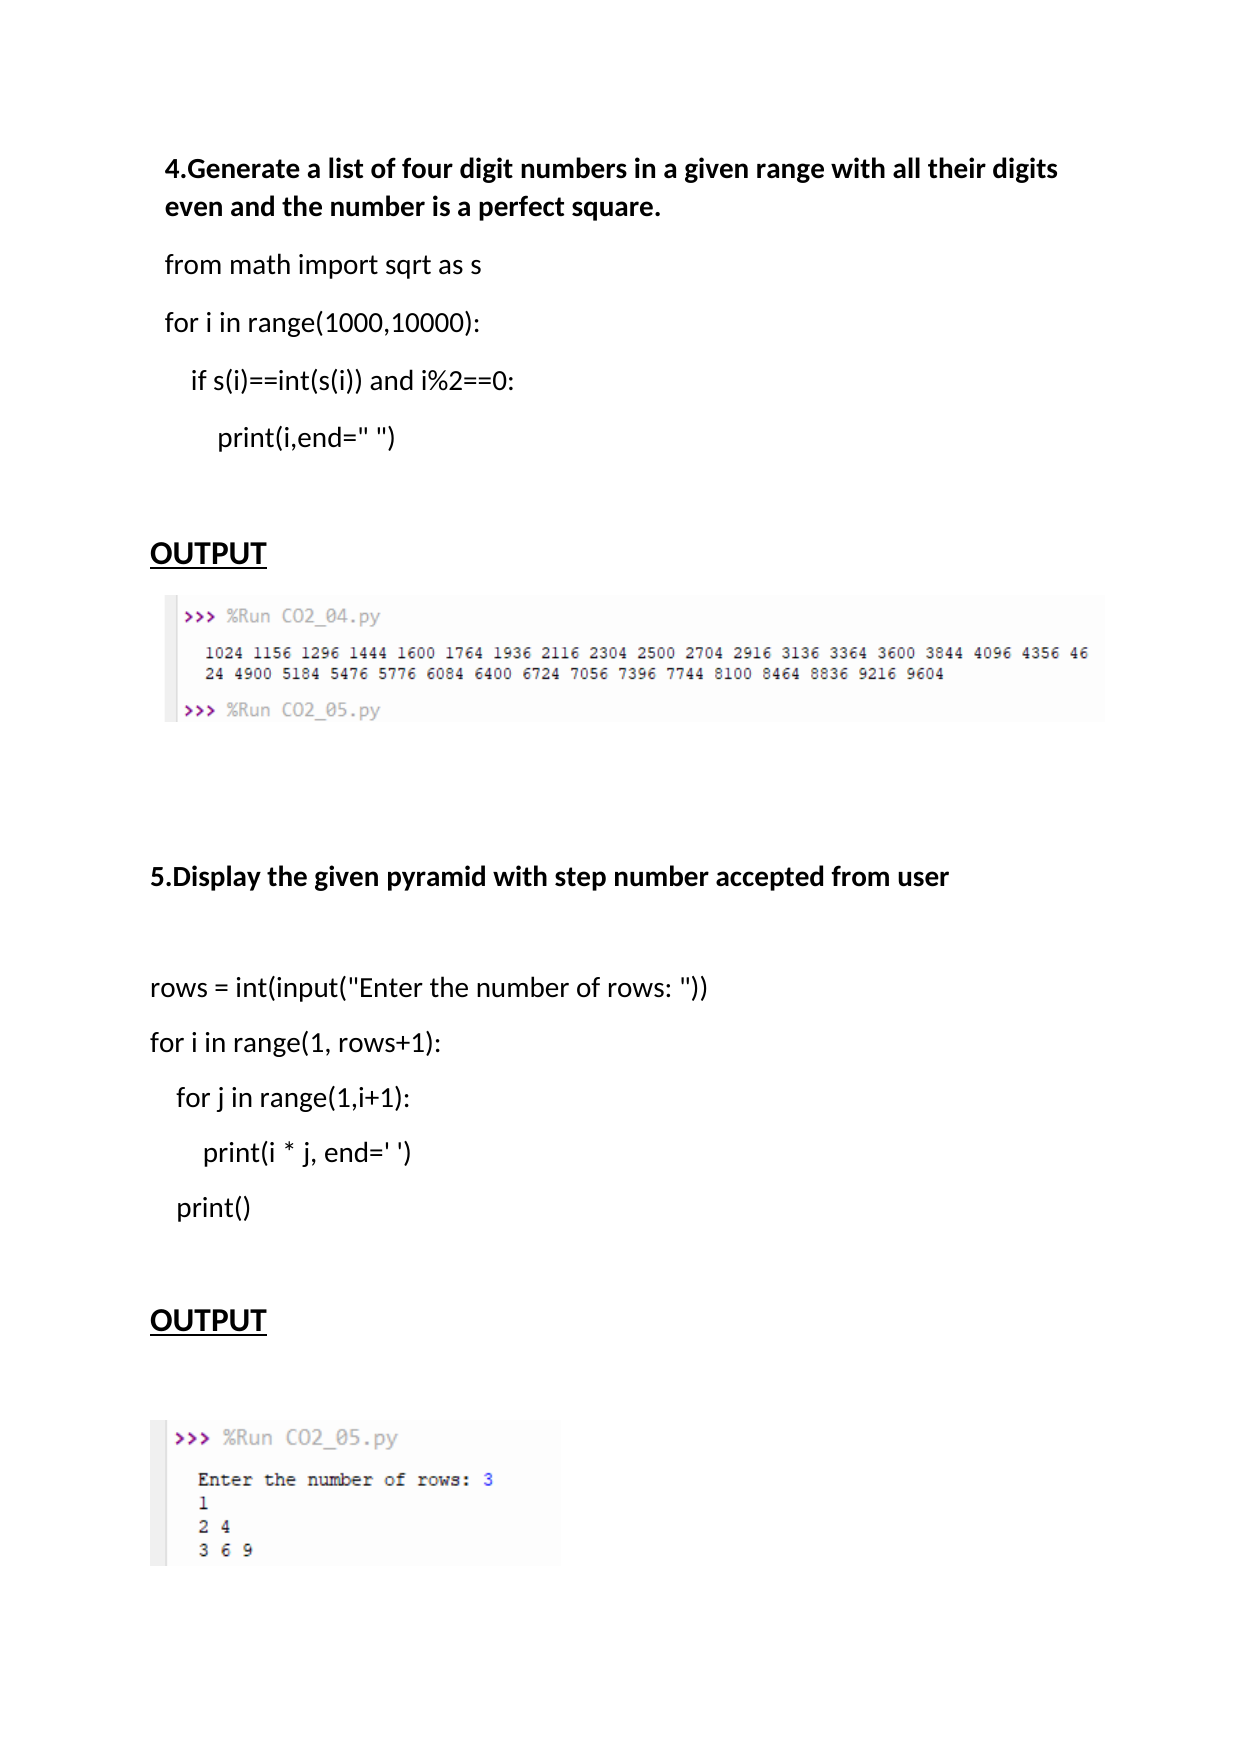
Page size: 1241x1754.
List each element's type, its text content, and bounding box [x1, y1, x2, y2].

picture [164, 595, 1105, 722]
text if s(i)==int(s(i)) and i%2==0: [164, 362, 1090, 397]
text 4.Generate a list of four digit numbers in a given range with all their digits even and the number is a perfect square. [164, 150, 1090, 224]
text for i in range(1000,10000): [164, 304, 1090, 339]
text OUTPUT [150, 532, 1090, 573]
text print() [150, 1189, 1090, 1225]
picture [150, 1420, 561, 1566]
text print(i,end=" ") [164, 419, 1090, 455]
text for j in range(1,i+1): [150, 1079, 1090, 1114]
text OUTPUT [150, 1299, 1090, 1340]
text 5.Display the given pyramid with step number accepted from user [150, 858, 1090, 894]
text for i in range(1, rows+1): [150, 1024, 1090, 1059]
text rows = int(input("Enter the number of rows: ")) [150, 969, 1090, 1004]
text from math import sqrt as s [164, 246, 1090, 282]
text print(i * j, end=' ') [150, 1134, 1090, 1170]
